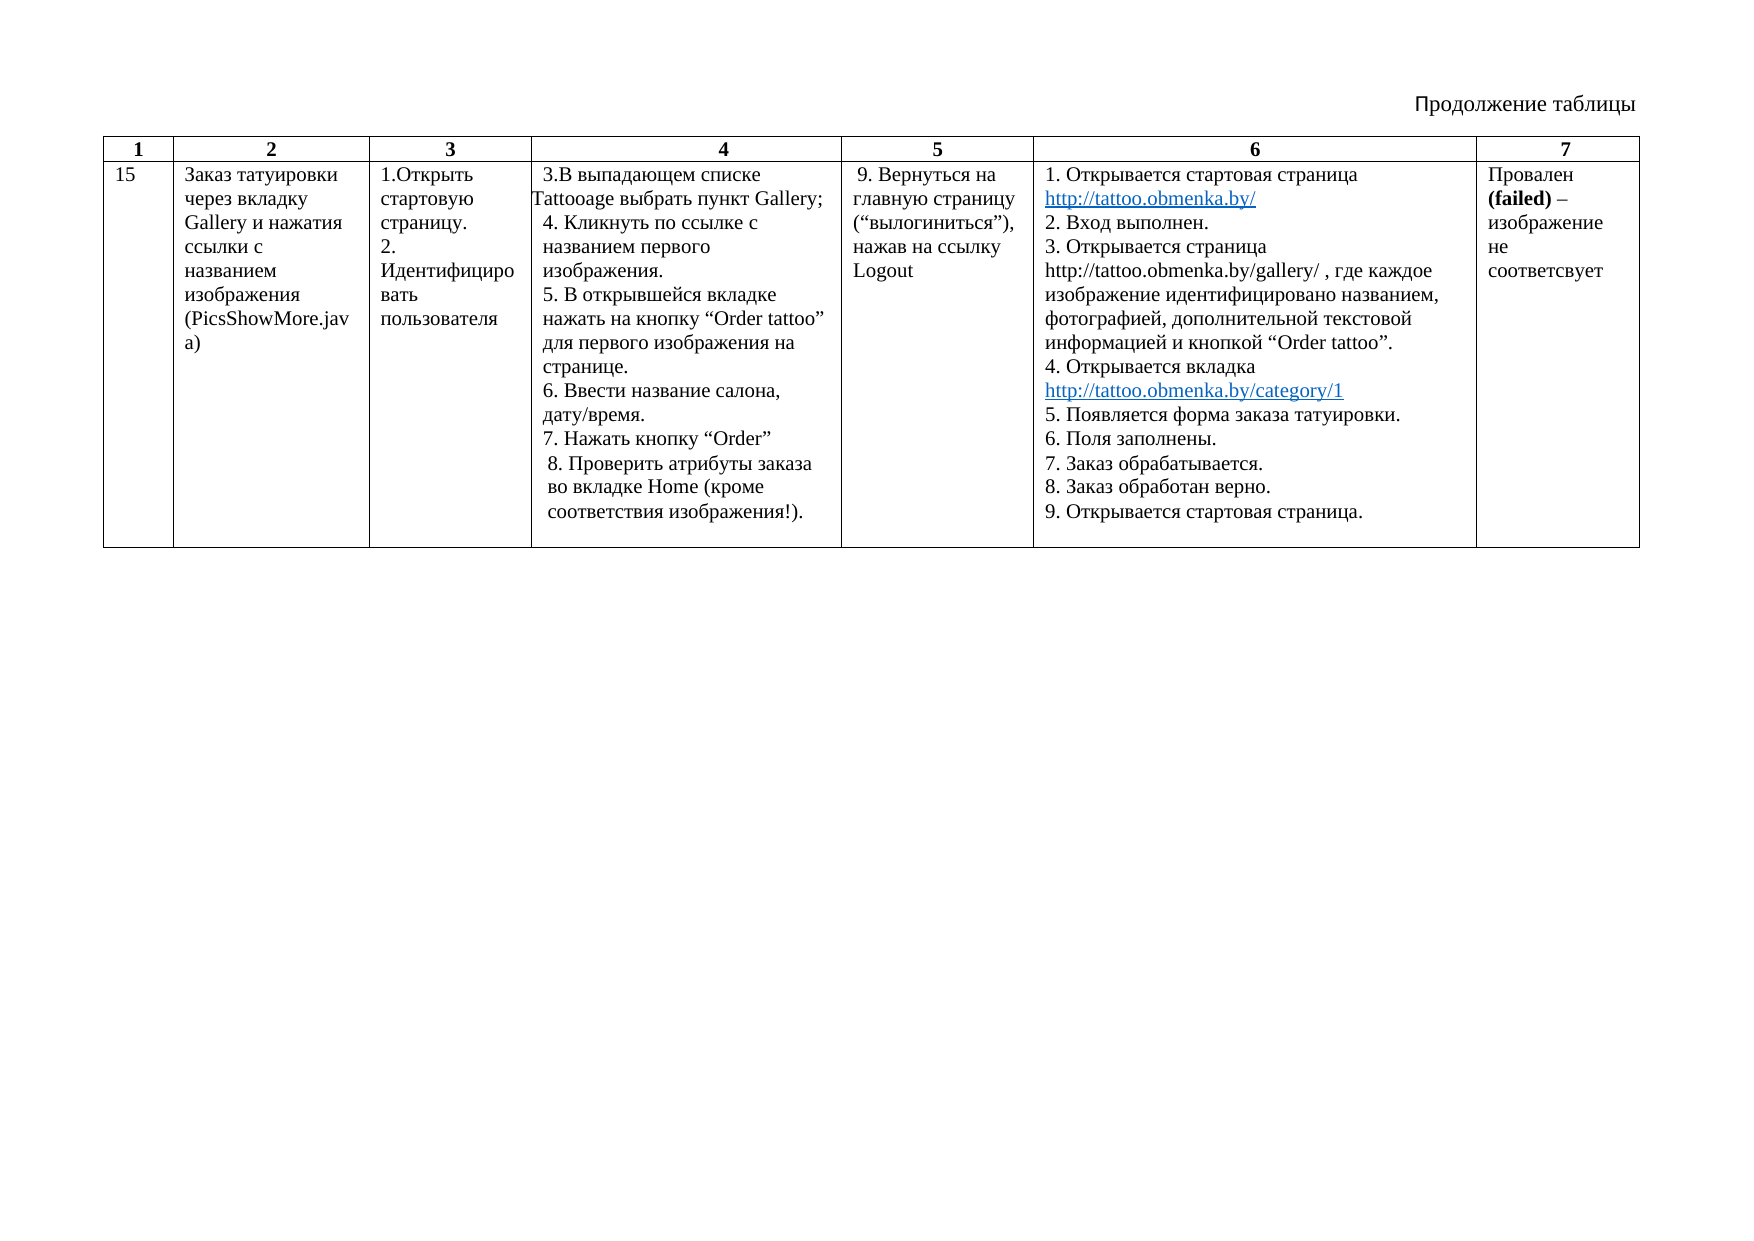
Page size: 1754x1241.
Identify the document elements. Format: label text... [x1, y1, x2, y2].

table_cell 15 [104, 162, 173, 547]
table_cell Провален (failed) – изображение не соответсвует [1477, 162, 1639, 547]
table_cell 1. Открывается стартовая страница http://tattoo.obmenka.by/ 2. Вход выполнен. 3. Открывается страница http://tattoo.obmenka.by/gallery/ , где каждое изображение идентифицировано названием, фотографией, дополнительной текстовой информацией и кнопкой “Order tattoo”. 4. Открывается вкладка http://tattoo.obmenka.by/category/1 5. Появляется форма заказа татуировки. 6. Поля заполнены. 7. Заказ обрабатывается. 8. Заказ обработан верно. 9. Открывается стартовая страница. [1034, 162, 1476, 547]
table_cell Заказ татуировки через вкладку Gallery и нажатия ссылки с названием изображения (PicsShowMore.java) [174, 162, 369, 547]
table_cell 1.Открыть стартовую страницу. 2. Идентифицировать пользователя [370, 162, 531, 547]
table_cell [842, 162, 1033, 547]
table_cell 3.В выпадающем списке Tattooage выбрать пункт Gallery; 4. Кликнуть по ссылке с названием первого изображения. 5. В открывшейся вкладке нажать на кнопку “Order tattoo” для первого изображения на странице. 6. Ввести название салона, дату/время. 7. Нажать кнопку “Order” 8. Проверить атрибуты заказа во вкладке Home (кроме соответствия изображения!). [532, 162, 841, 547]
table_header 2 [174, 137, 369, 161]
table_header 3 [370, 137, 531, 161]
table_header 7 [1477, 137, 1639, 161]
table_header 5 [842, 137, 1033, 161]
text Продолжение таблицы [118, 89, 1636, 117]
table_header 1 [104, 137, 173, 161]
table_header 6 [1034, 137, 1476, 161]
table_header 4 [532, 137, 841, 161]
